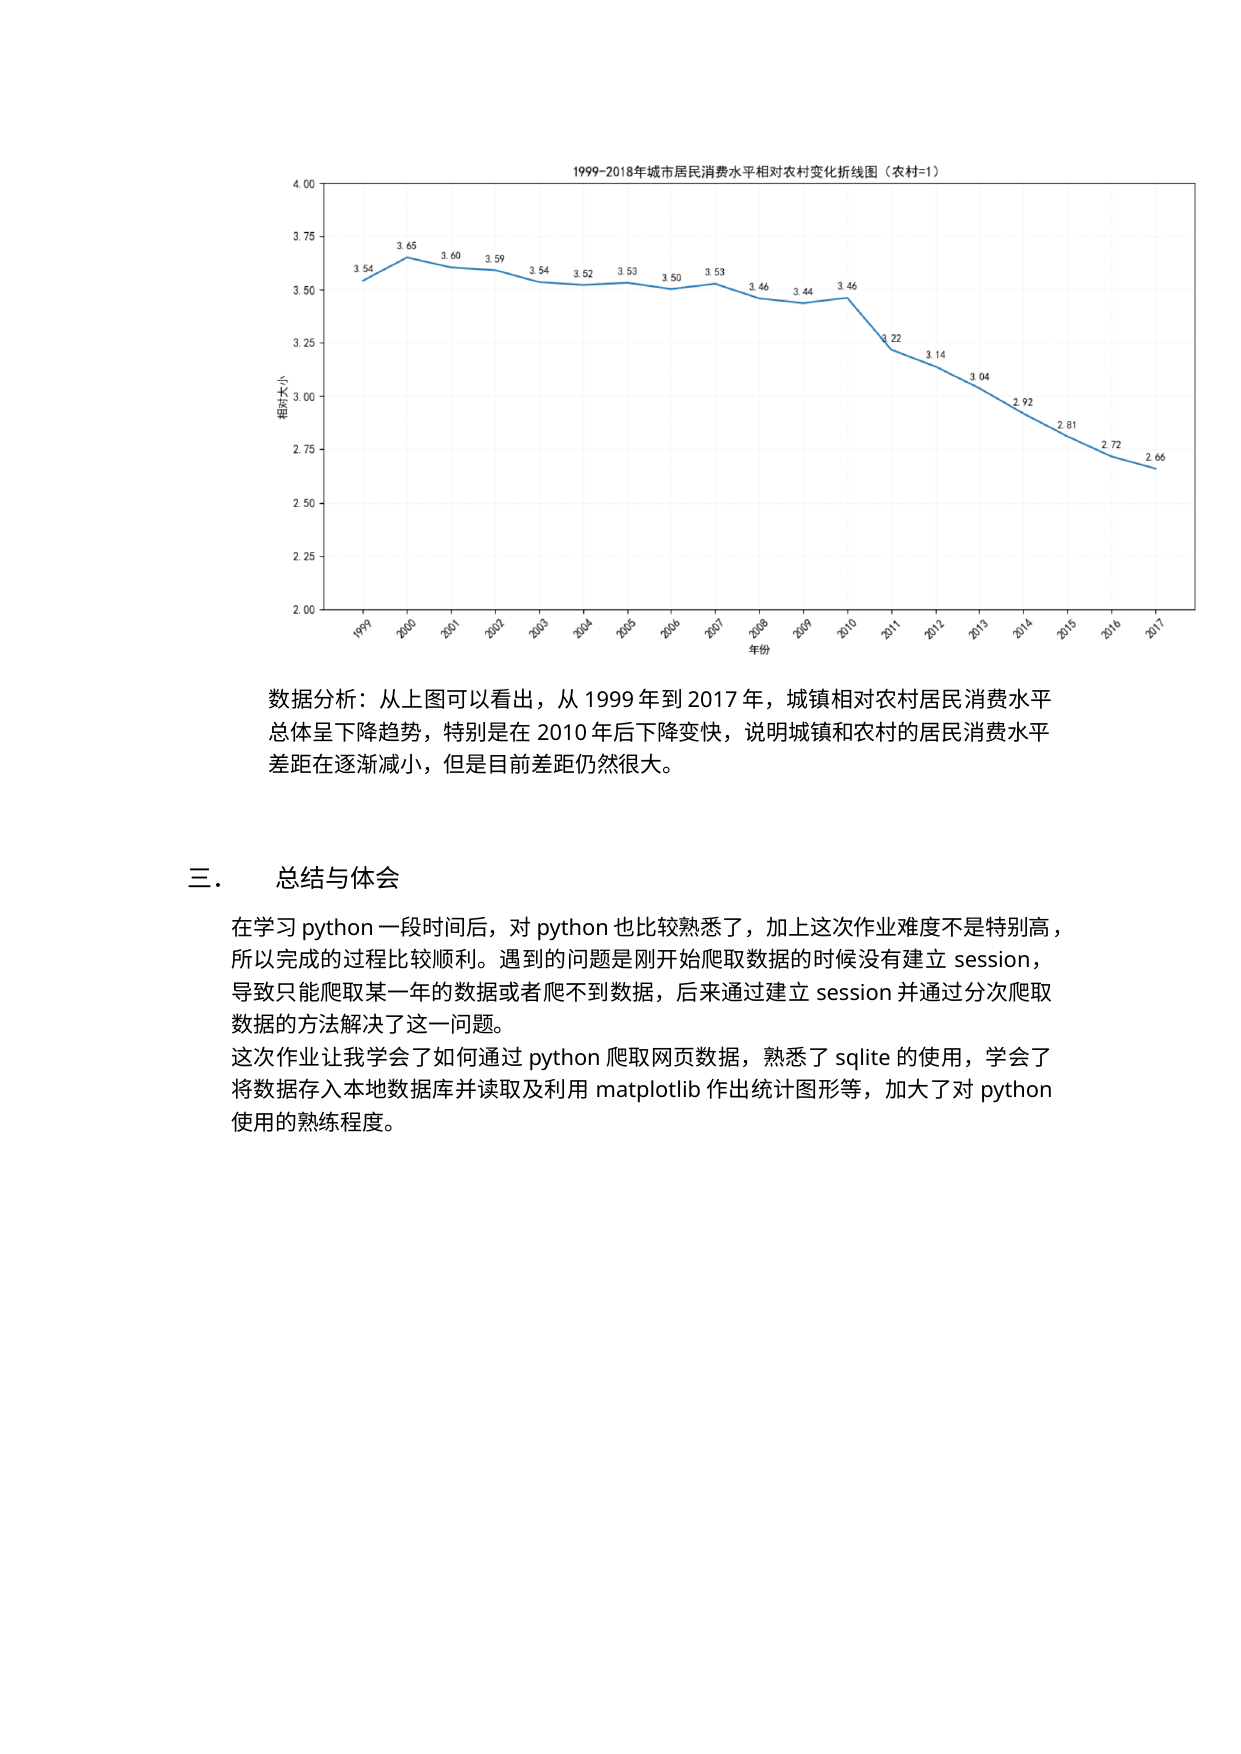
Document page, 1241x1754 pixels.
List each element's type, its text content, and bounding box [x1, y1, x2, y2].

list 总结与体会 [187, 844, 1053, 909]
list 在学习python一段时间后，对python也比较熟悉了，加上这次作业难度不是特别高，所以完成的过程比较顺利。遇到的问题是刚开始爬取数据的时候没有建立session，导致只能爬取某一年的数据或者爬不到数据，后来通过建立session并通过分次爬取数据的方法解决了这一问题。 [231, 909, 1053, 1039]
picture [268, 162, 1210, 660]
list 这次作业让我学会了如何通过python爬取网页数据，熟悉了sqlite的使用，学会了将数据存入本地数据库并读取及利用matplotlib作出统计图形等，加大了对python使用的熟练程度。 [231, 1039, 1053, 1137]
list 数据分析：从上图可以看出，从1999年到2017年，城镇相对农村居民消费水平总体呈下降趋势，特别是在2010年后下降变快，说明城镇和农村的居民消费水平差距在逐渐减小，但是目前差距仍然很大。 [269, 682, 1053, 779]
